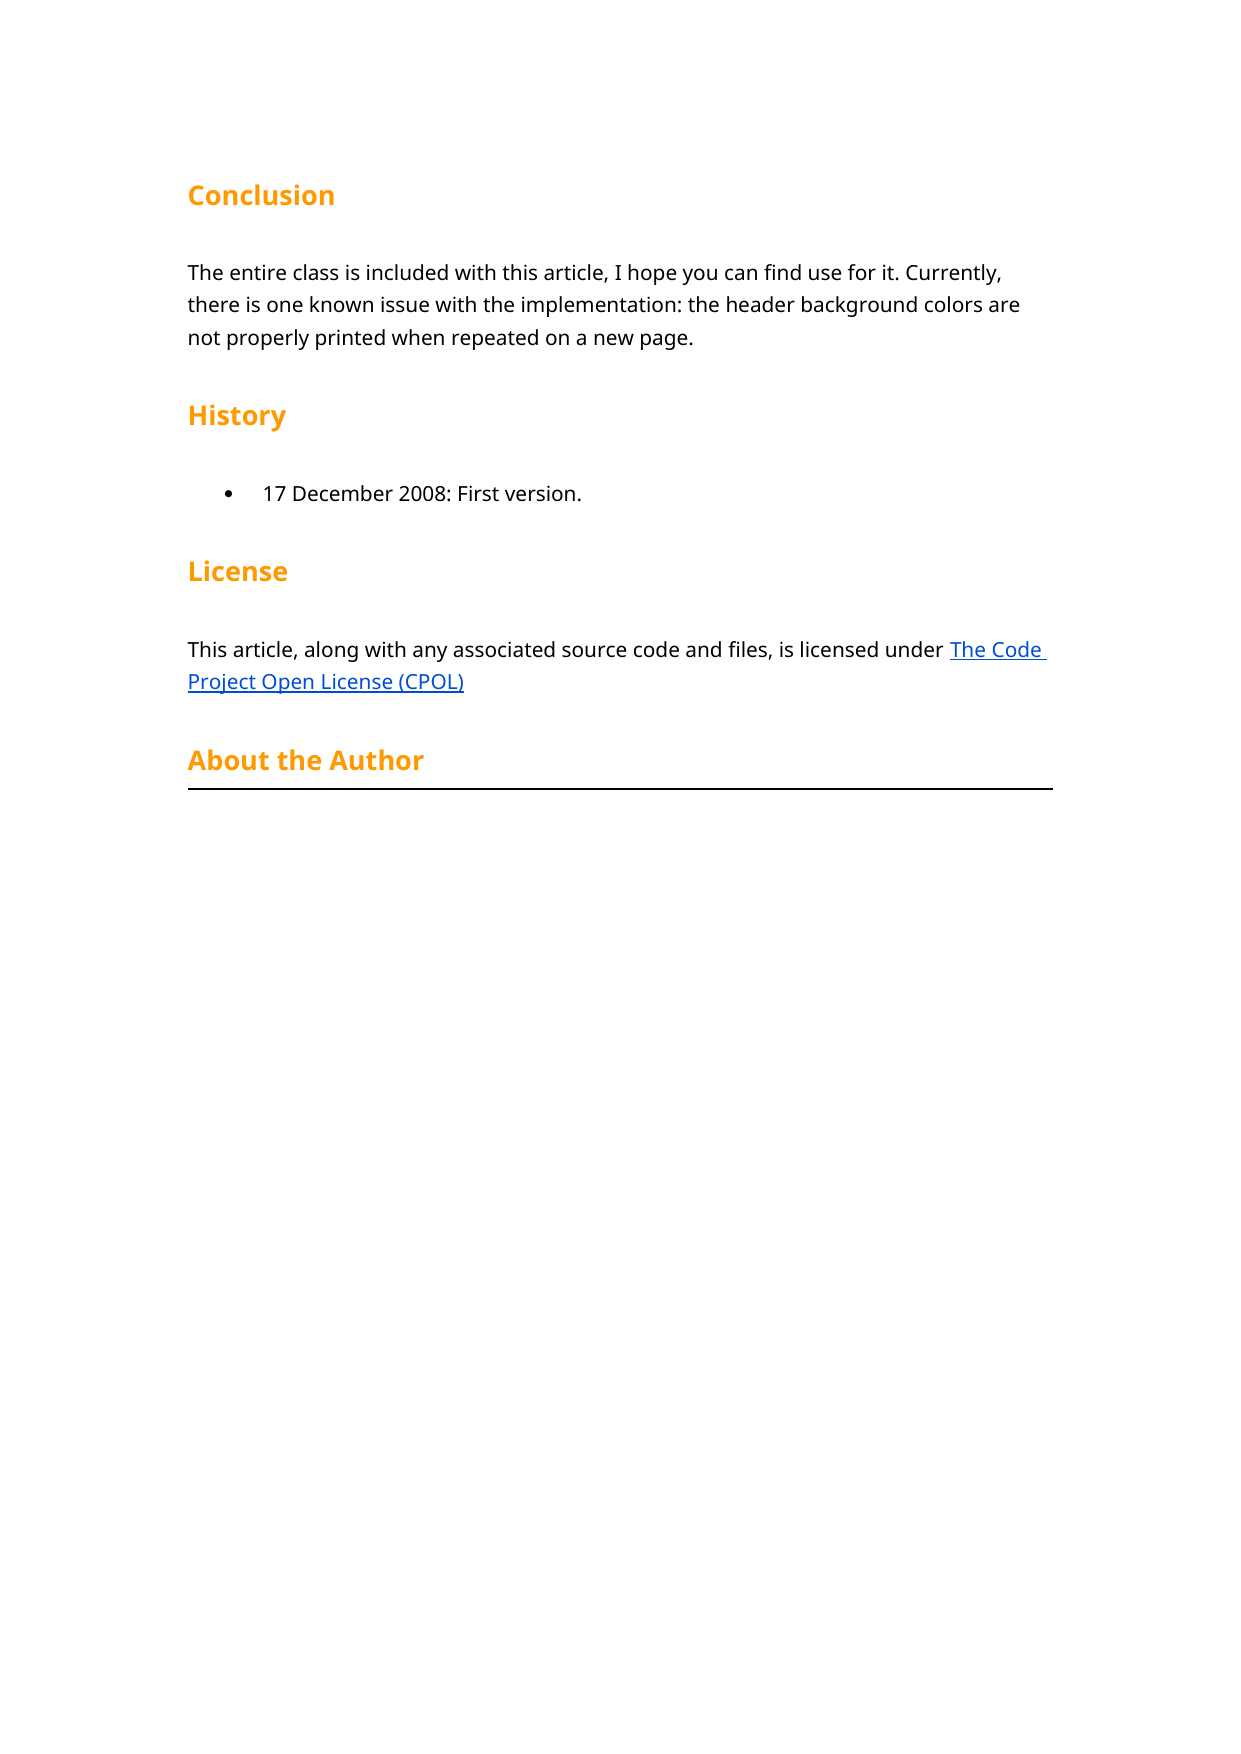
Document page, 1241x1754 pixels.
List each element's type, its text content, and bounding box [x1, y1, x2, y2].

text License [187, 539, 1053, 604]
text The entire class is included with this article, I hope you can find use for it. Currently, there is one known issue with the implementation: the header background colors are not properly printed when repeated on a new page. [187, 256, 1053, 354]
text History [187, 383, 1053, 448]
text About the Author [187, 727, 1053, 788]
text Conclusion [187, 162, 1053, 227]
text This article, along with any associated source code and files, is licensed under The Code Project Open License (CPOL) [187, 633, 1053, 698]
list 17 December 2008: First version. [225, 477, 1053, 509]
